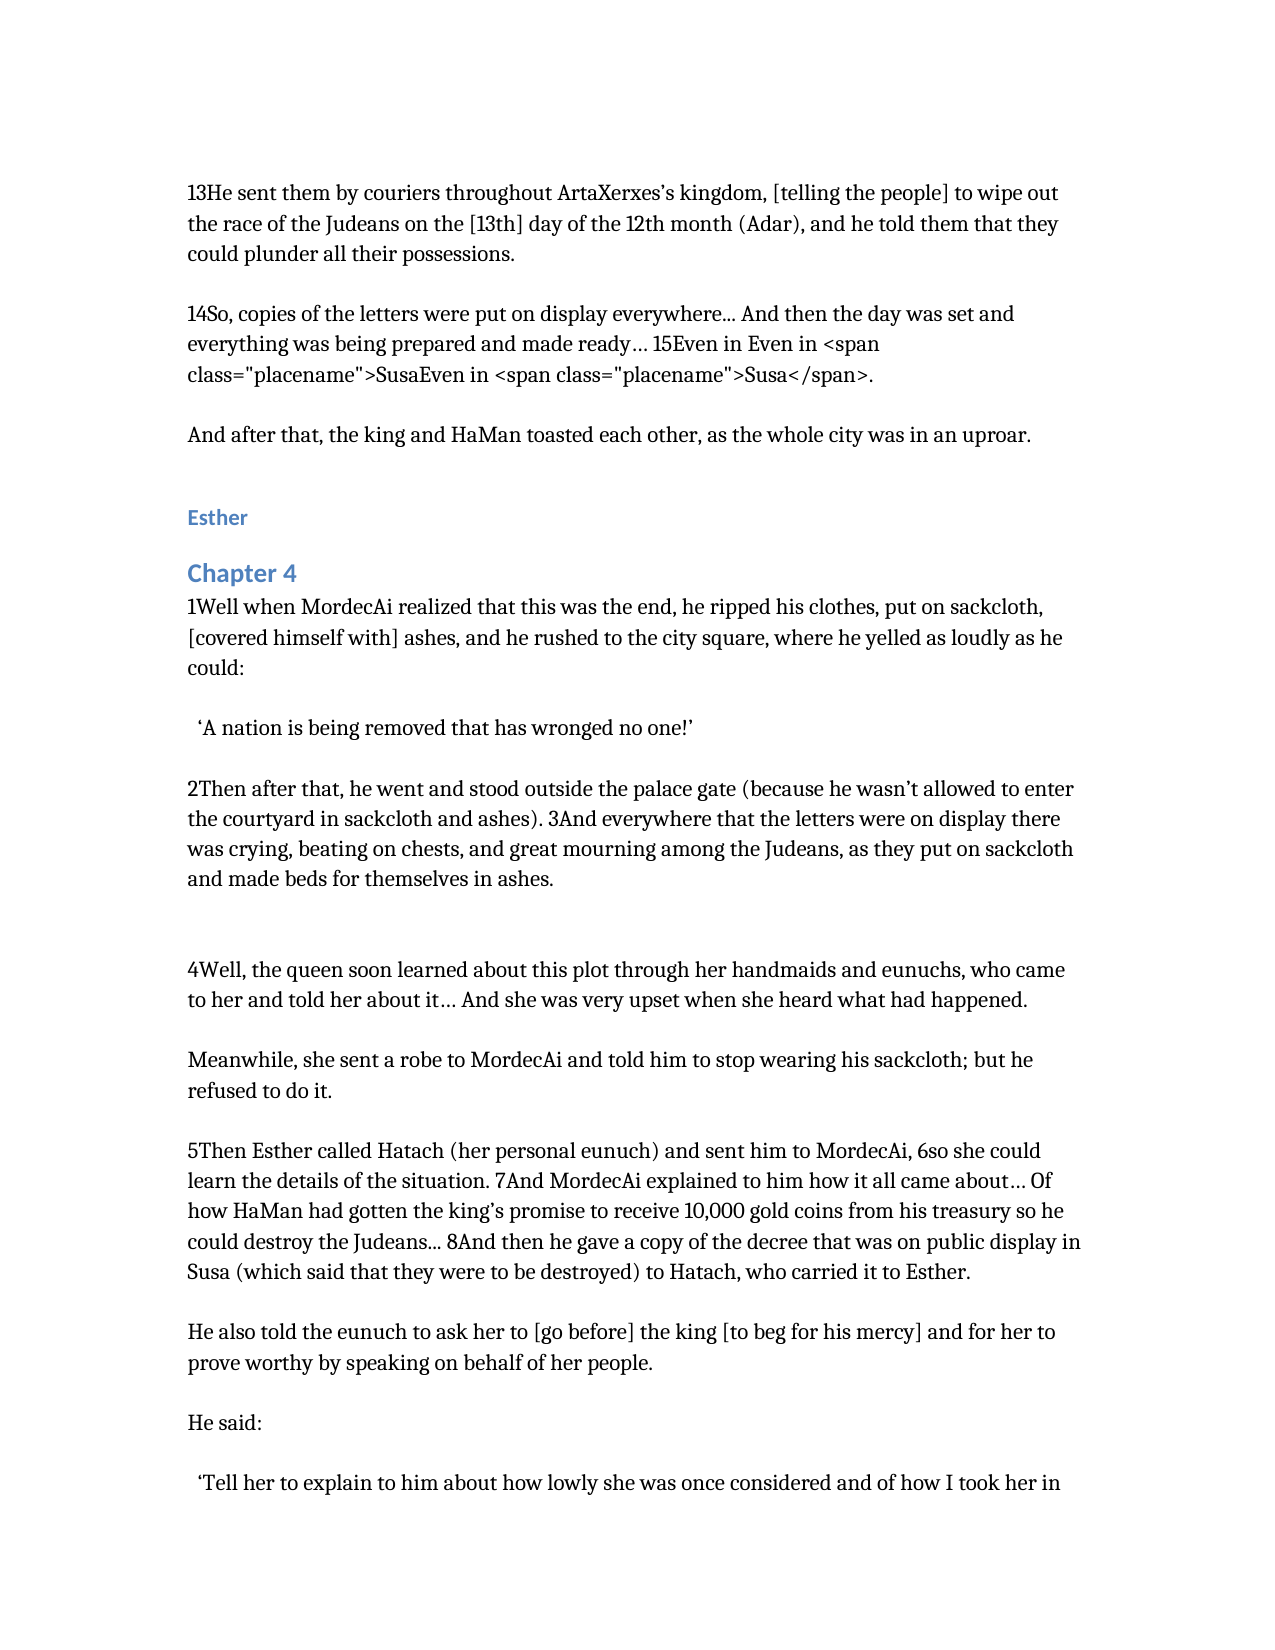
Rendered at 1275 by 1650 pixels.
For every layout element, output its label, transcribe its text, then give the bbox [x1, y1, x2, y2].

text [187, 150, 1087, 478]
subtitle Chapter 4 [187, 556, 1087, 589]
subtitle Esther [187, 503, 1087, 531]
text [187, 594, 1087, 1496]
